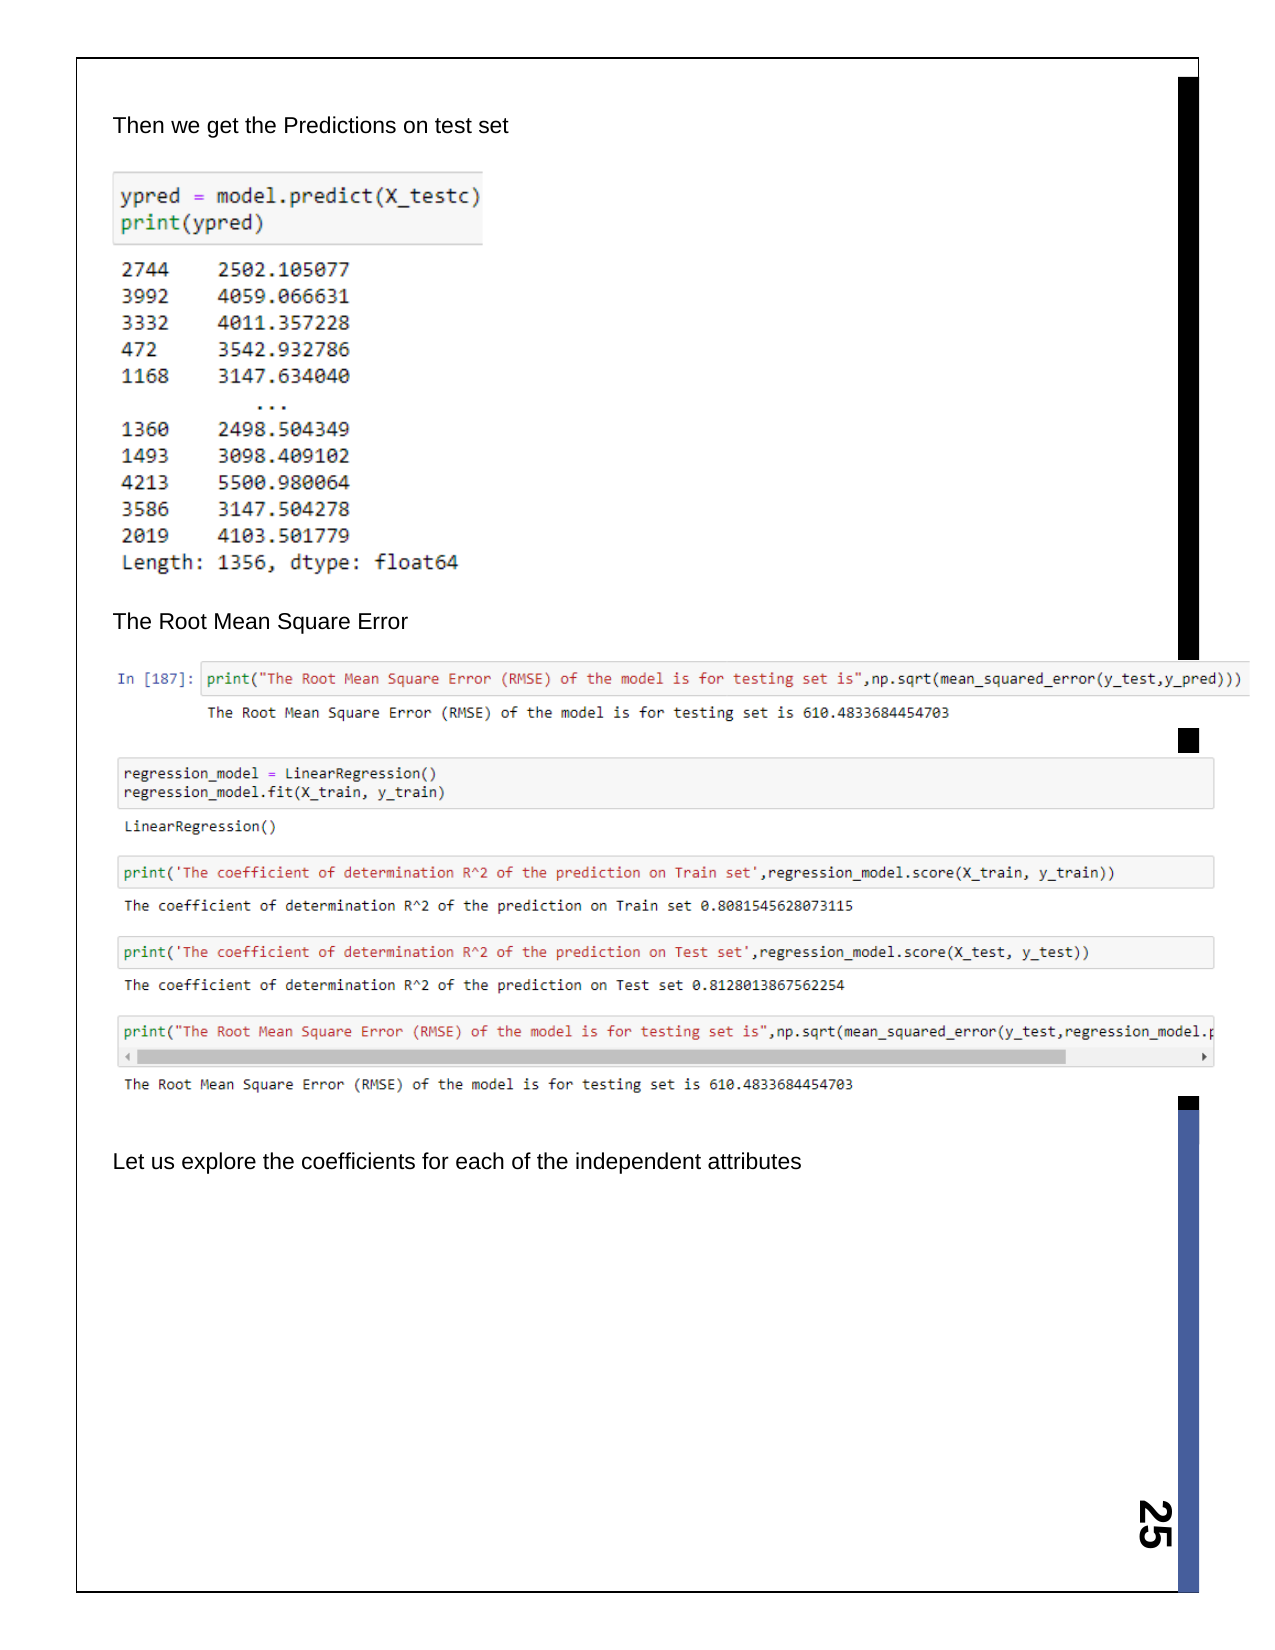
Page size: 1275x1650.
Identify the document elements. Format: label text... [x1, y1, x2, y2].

picture [112, 165, 483, 582]
text Then we get the Predictions on test set [112, 112, 1162, 139]
picture [112, 660, 1250, 728]
text Let us explore the coefficients for each of the independent attributes [112, 1148, 1162, 1175]
picture [112, 753, 1220, 1096]
text The Root Mean Square Error [112, 608, 1162, 634]
